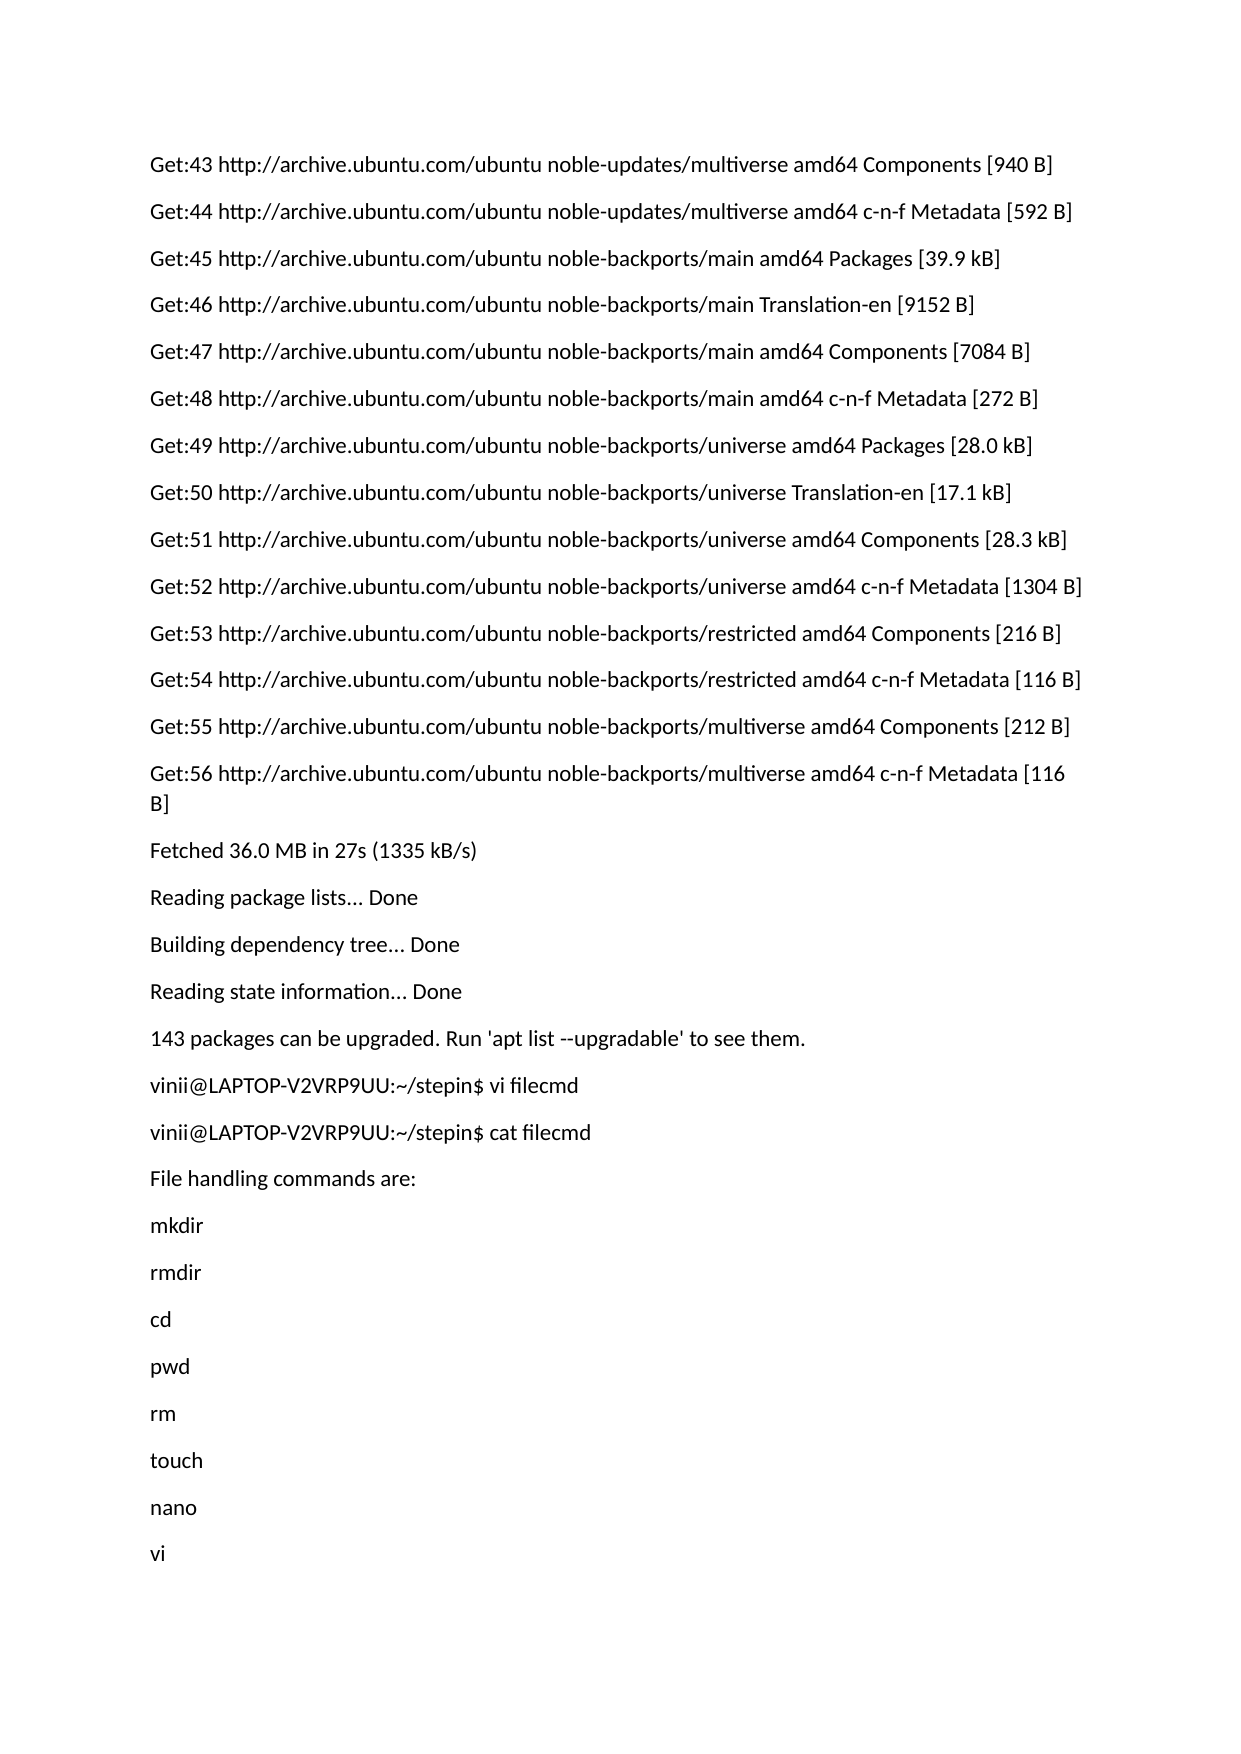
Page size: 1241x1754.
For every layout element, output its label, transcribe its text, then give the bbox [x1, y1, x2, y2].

text Get:48 http://archive.ubuntu.com/ubuntu noble-backports/main amd64 c-n-f Metadata [272 B] [150, 384, 1090, 412]
text Get:45 http://archive.ubuntu.com/ubuntu noble-backports/main amd64 Packages [39.9 kB] [150, 244, 1090, 272]
text Reading package lists... Done [150, 883, 1090, 911]
text File handling commands are: [150, 1164, 1090, 1193]
text Get:51 http://archive.ubuntu.com/ubuntu noble-backports/universe amd64 Components [28.3 kB] [150, 525, 1090, 553]
text mkdir [150, 1211, 1090, 1239]
text Get:47 http://archive.ubuntu.com/ubuntu noble-backports/main amd64 Components [7084 B] [150, 337, 1090, 366]
text Get:56 http://archive.ubuntu.com/ubuntu noble-backports/multiverse amd64 c-n-f Metadata [116 B] [150, 759, 1090, 818]
text rmdir [150, 1258, 1090, 1286]
text Get:50 http://archive.ubuntu.com/ubuntu noble-backports/universe Translation-en [17.1 kB] [150, 478, 1090, 506]
text Get:46 http://archive.ubuntu.com/ubuntu noble-backports/main Translation-en [9152 B] [150, 291, 1090, 319]
text Get:55 http://archive.ubuntu.com/ubuntu noble-backports/multiverse amd64 Components [212 B] [150, 712, 1090, 741]
text Fetched 36.0 MB in 27s (1335 kB/s) [150, 836, 1090, 864]
text Get:49 http://archive.ubuntu.com/ubuntu noble-backports/universe amd64 Packages [28.0 kB] [150, 431, 1090, 459]
text 143 packages can be upgraded. Run 'apt list --upgradable' to see them. [150, 1024, 1090, 1052]
text Get:43 http://archive.ubuntu.com/ubuntu noble-updates/multiverse amd64 Components [940 B] [150, 150, 1090, 178]
text pwd [150, 1352, 1090, 1380]
text rm [150, 1399, 1090, 1427]
text vi [150, 1539, 1090, 1568]
text nano [150, 1493, 1090, 1521]
text Get:53 http://archive.ubuntu.com/ubuntu noble-backports/restricted amd64 Components [216 B] [150, 619, 1090, 647]
text vinii@LAPTOP-V2VRP9UU:~/stepin$ cat filecmd [150, 1118, 1090, 1146]
text vinii@LAPTOP-V2VRP9UU:~/stepin$ vi filecmd [150, 1071, 1090, 1099]
text Get:44 http://archive.ubuntu.com/ubuntu noble-updates/multiverse amd64 c-n-f Metadata [592 B] [150, 197, 1090, 225]
text Building dependency tree... Done [150, 930, 1090, 958]
text cd [150, 1305, 1090, 1333]
text Get:54 http://archive.ubuntu.com/ubuntu noble-backports/restricted amd64 c-n-f Metadata [116 B] [150, 666, 1090, 694]
text Reading state information... Done [150, 977, 1090, 1005]
text touch [150, 1446, 1090, 1474]
text Get:52 http://archive.ubuntu.com/ubuntu noble-backports/universe amd64 c-n-f Metadata [1304 B] [150, 572, 1090, 600]
